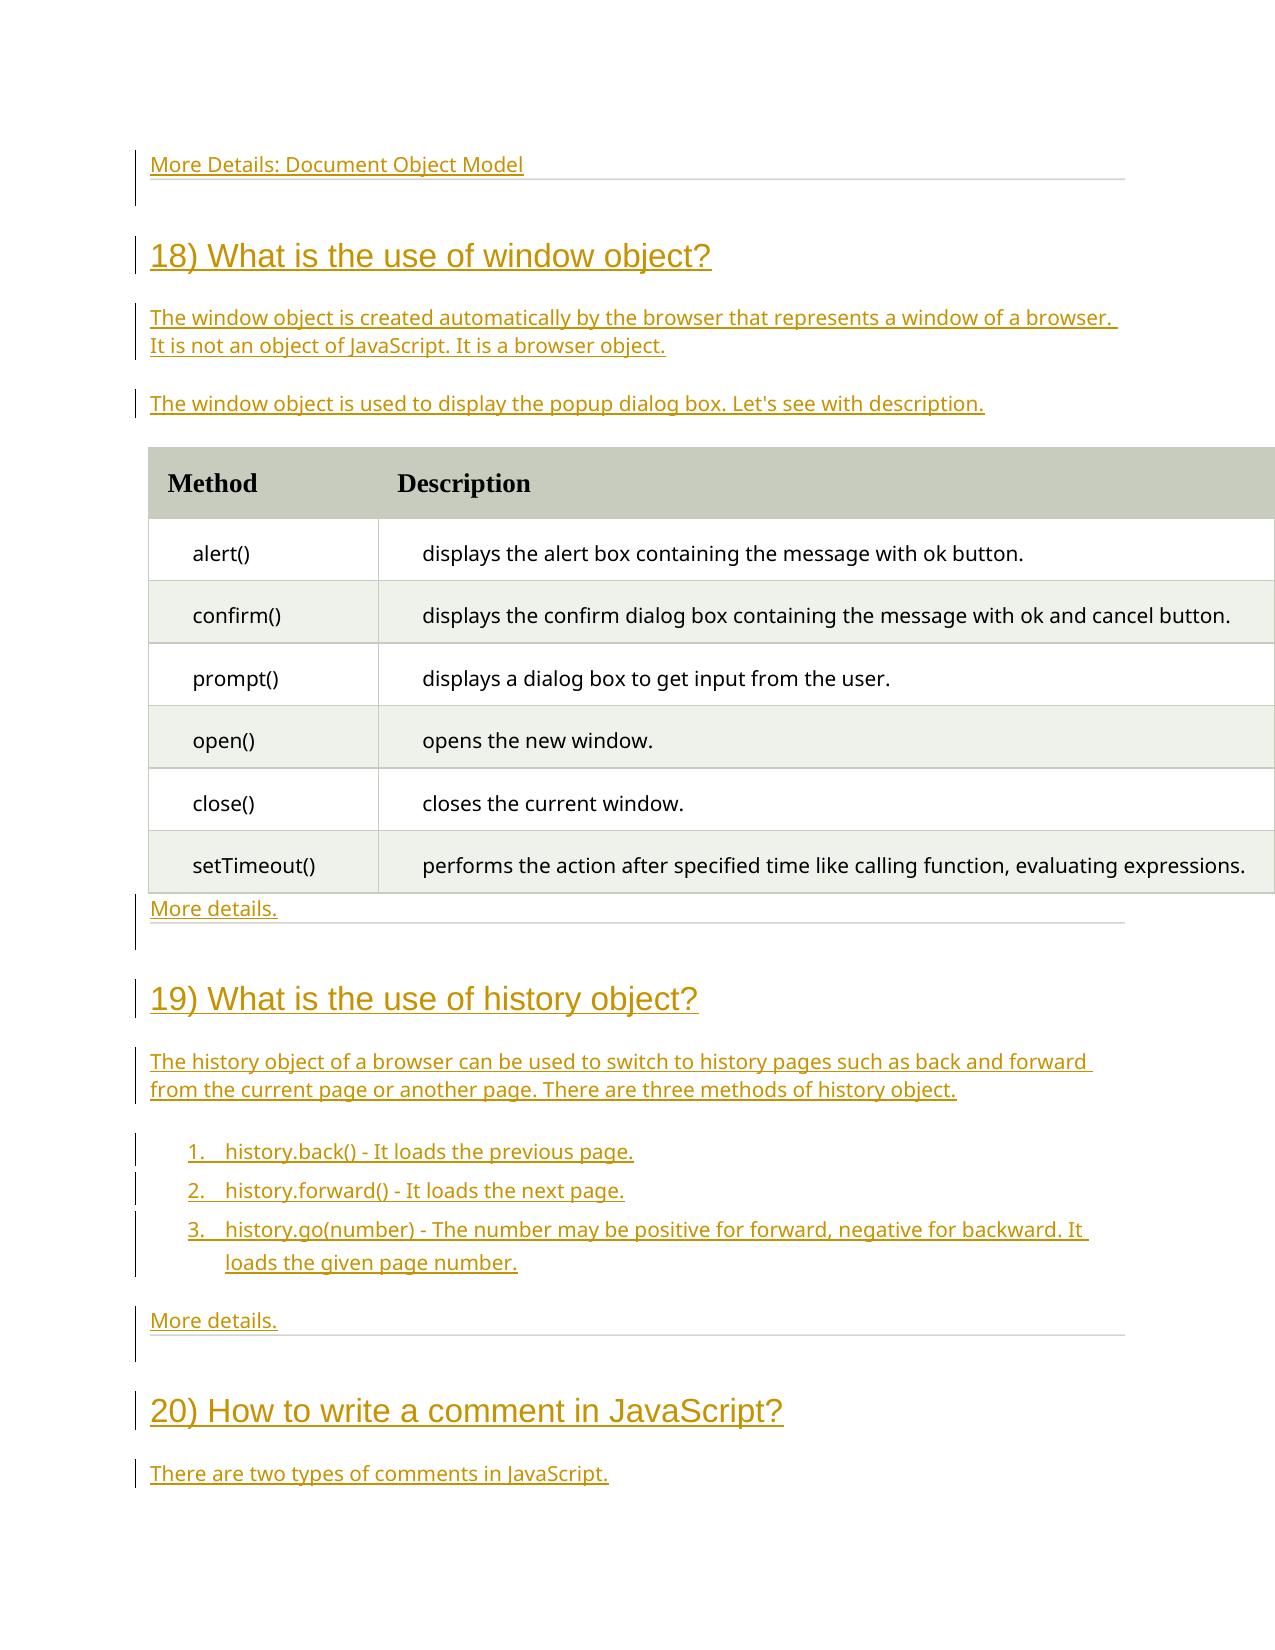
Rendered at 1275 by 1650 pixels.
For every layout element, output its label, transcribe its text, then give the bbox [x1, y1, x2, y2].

table_cell opens the new window. [379, 706, 1274, 767]
table_cell open() [149, 706, 378, 767]
table_header Method [149, 448, 378, 517]
table_cell performs the action after specified time like calling function, evaluating expressions. [379, 831, 1274, 892]
table_cell displays the confirm dialog box containing the message with ok and cancel button. [379, 581, 1274, 642]
table_cell close() [149, 769, 378, 829]
table_cell confirm() [149, 581, 378, 642]
table_cell alert() [149, 519, 378, 579]
table_cell closes the current window. [379, 769, 1274, 829]
table_cell prompt() [149, 644, 378, 704]
table_header Description [378, 448, 1274, 517]
table_cell setTimeout() [149, 831, 378, 892]
table_cell displays a dialog box to get input from the user. [379, 644, 1274, 704]
table_cell displays the alert box containing the message with ok button. [379, 519, 1274, 579]
